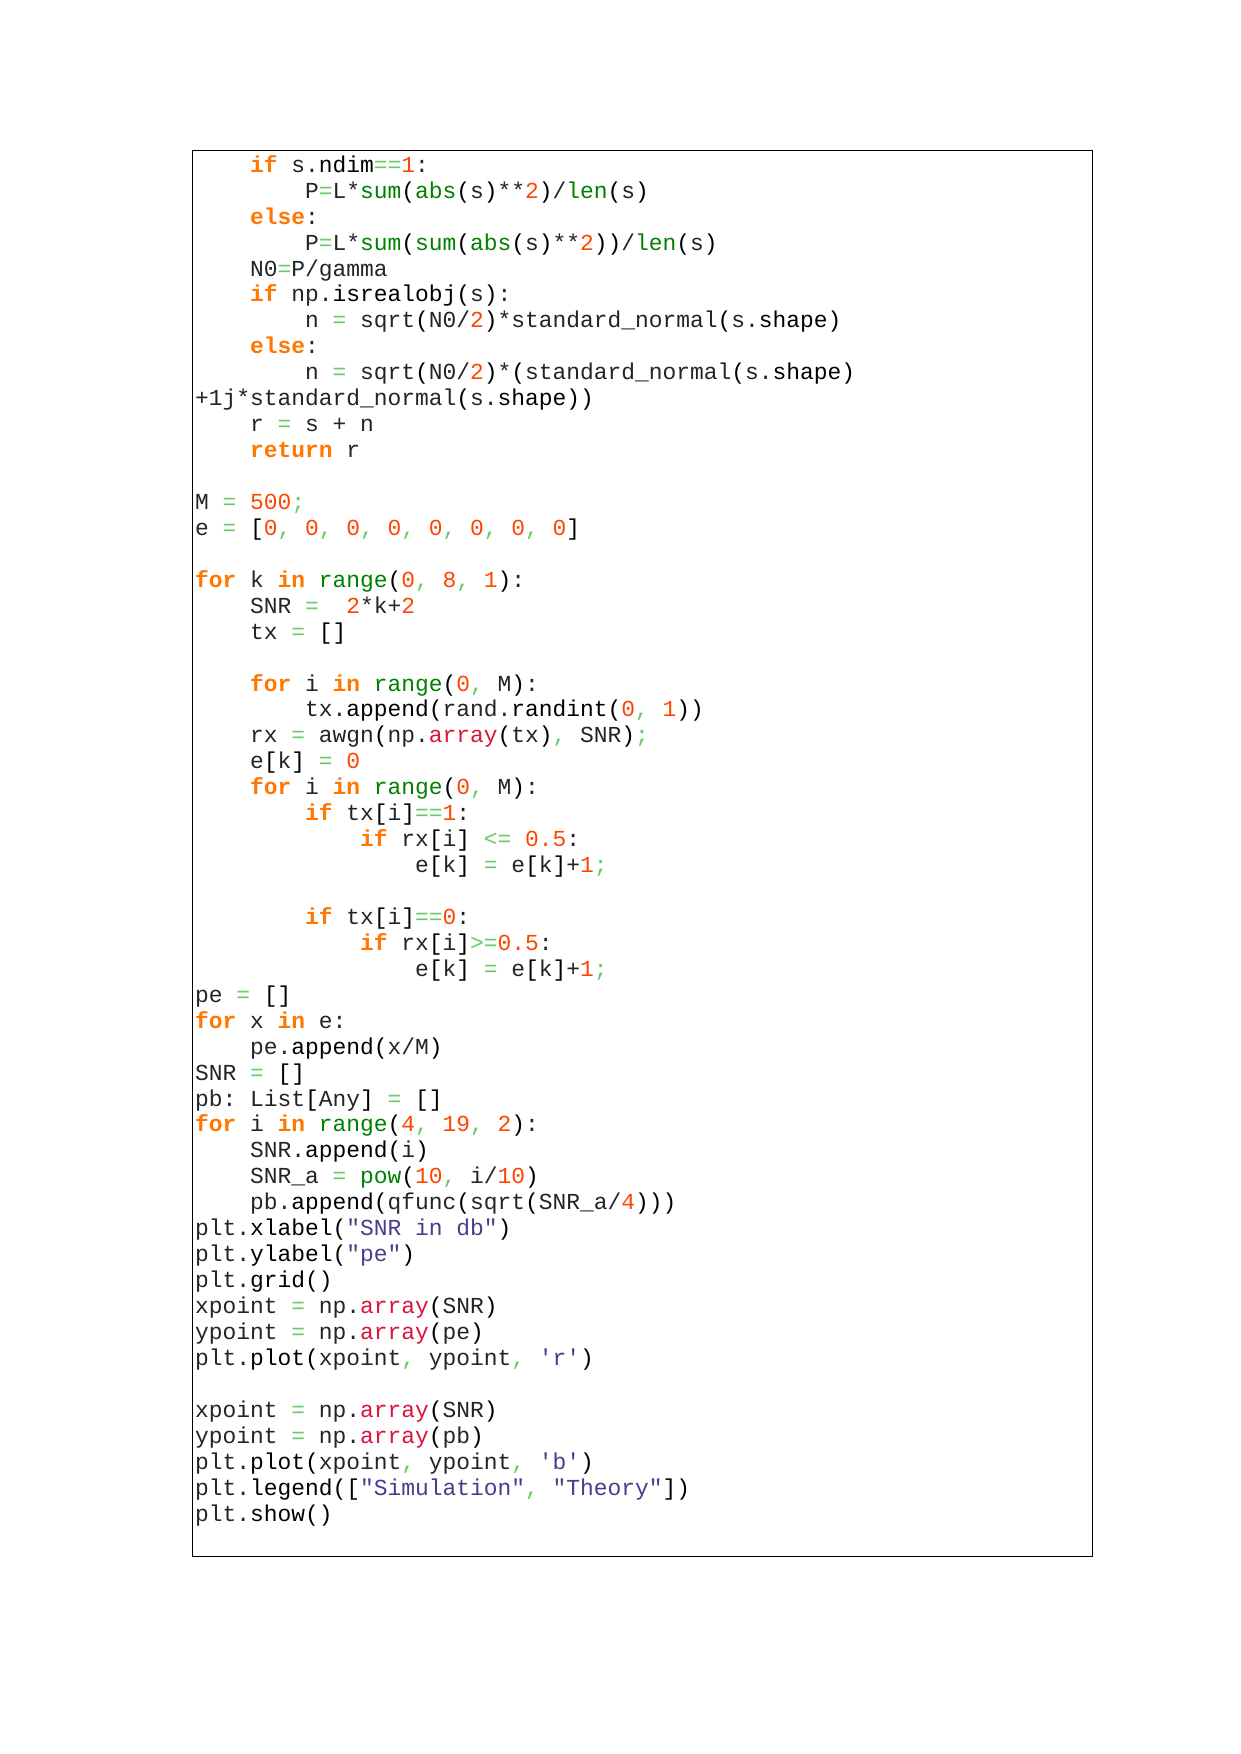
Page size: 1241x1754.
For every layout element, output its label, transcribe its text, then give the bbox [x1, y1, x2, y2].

text e[k] = 0 [195, 750, 1090, 776]
text for i in range(0, M): [195, 776, 1090, 802]
text n = sqrt(N0/2)*standard_normal(s.shape) [195, 309, 1090, 335]
text e[k] = e[k]+1; [195, 957, 1090, 983]
text pb: List[Any] = [] [195, 1087, 1090, 1113]
text tx = [] [195, 620, 1090, 646]
text else: [195, 205, 1090, 231]
text xpoint = np.array(SNR) [195, 1294, 1090, 1320]
text for x in e: [195, 1009, 1090, 1035]
text SNR = 2*k+2 [195, 594, 1090, 620]
text e = [0, 0, 0, 0, 0, 0, 0, 0] [195, 516, 1090, 542]
text SNR_a = pow(10, i/10) [195, 1165, 1090, 1191]
text plt.xlabel("SNR in db") [195, 1217, 1090, 1242]
text plt.plot(xpoint, ypoint, 'r') [195, 1346, 1090, 1372]
text plt.grid() [195, 1268, 1090, 1294]
text for i in range(4, 19, 2): [195, 1113, 1090, 1139]
text if rx[i] <= 0.5: [195, 827, 1090, 853]
text n = sqrt(N0/2)*(standard_normal(s.shape)+1j*standard_normal(s.shape)) [195, 361, 1090, 412]
text if tx[i]==0: [195, 905, 1090, 931]
text SNR.append(i) [195, 1139, 1090, 1165]
text plt.show() [195, 1502, 1090, 1525]
text P=L*sum(sum(abs(s)**2))/len(s) [195, 231, 1090, 257]
text if tx[i]==1: [195, 802, 1090, 827]
text pe = [] [195, 983, 1090, 1009]
text for k in range(0, 8, 1): [195, 568, 1090, 594]
text plt.ylabel("pe") [195, 1242, 1090, 1268]
text pe.append(x/M) [195, 1035, 1090, 1061]
text tx.append(rand.randint(0, 1)) [195, 698, 1090, 724]
text if np.isrealobj(s): [195, 283, 1090, 309]
text else: [195, 335, 1090, 361]
text rx = awgn(np.array(tx), SNR); [195, 724, 1090, 750]
text ypoint = np.array(pe) [195, 1320, 1090, 1346]
text P=L*sum(abs(s)**2)/len(s) [195, 179, 1090, 205]
text xpoint = np.array(SNR) [195, 1398, 1090, 1424]
text M = 500; [195, 490, 1090, 516]
text e[k] = e[k]+1; [195, 853, 1090, 879]
text for i in range(0, M): [195, 672, 1090, 698]
text if rx[i]>=0.5: [195, 931, 1090, 957]
text if s.ndim==1: [193, 151, 1092, 179]
text r = s + n [195, 412, 1090, 438]
text N0=P/gamma [195, 257, 1090, 283]
text ypoint = np.array(pb) [195, 1424, 1090, 1450]
text plt.plot(xpoint, ypoint, 'b') [195, 1450, 1090, 1476]
text SNR = [] [195, 1061, 1090, 1087]
text pb.append(qfunc(sqrt(SNR_a/4))) [195, 1191, 1090, 1217]
text return r [195, 438, 1090, 464]
text plt.legend(["Simulation", "Theory"]) [195, 1476, 1090, 1502]
